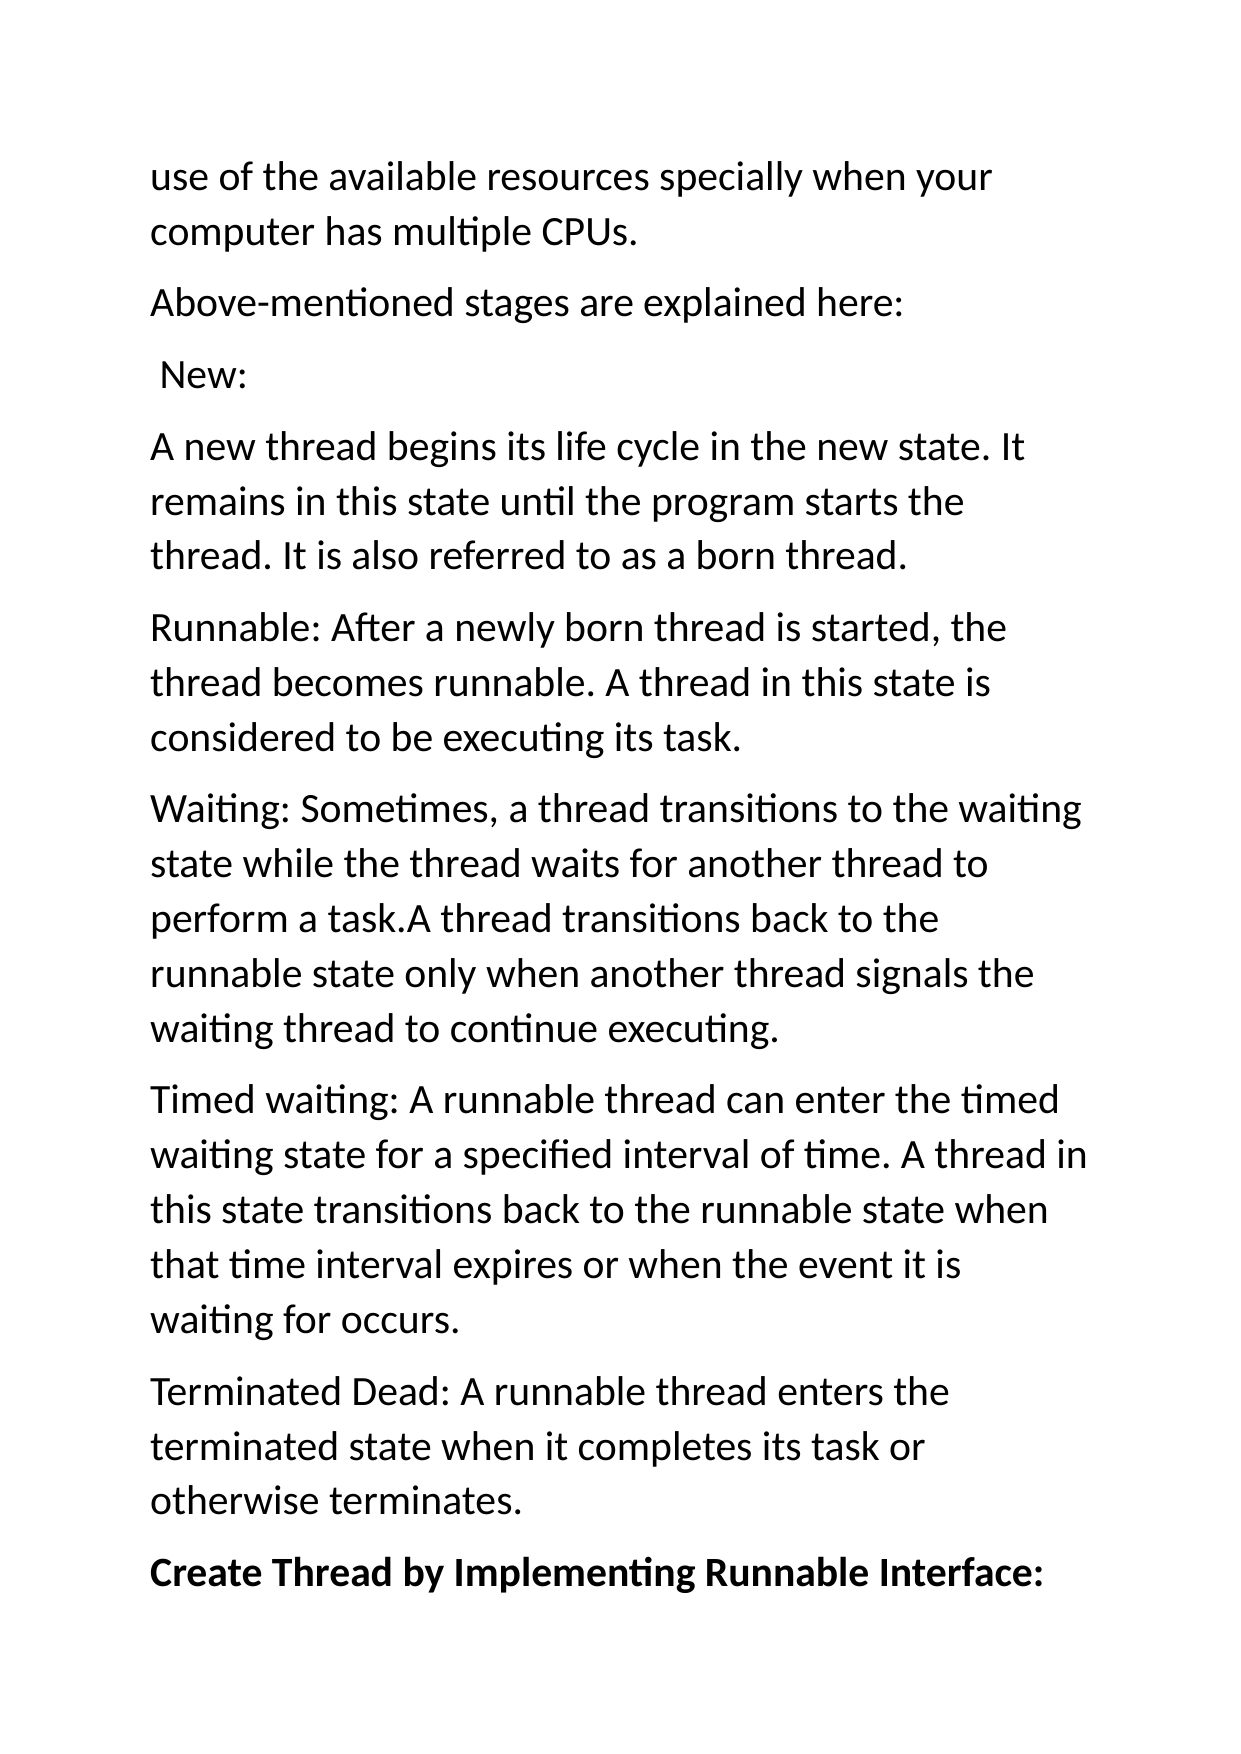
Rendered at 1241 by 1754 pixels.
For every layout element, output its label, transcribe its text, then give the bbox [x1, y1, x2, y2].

text A new thread begins its life cycle in the new state. It remains in this state until the program starts the thread. It is also referred to as a born thread. [150, 419, 1090, 580]
text Above-mentioned stages are explained here: [150, 276, 1090, 327]
text Waiting: Sometimes, a thread transitions to the waiting state while the thread waits for another thread to perform a task.A thread transitions back to the runnable state only when another thread signals the waiting thread to continue executing. [150, 782, 1090, 1053]
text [150, 150, 1090, 256]
text Create Thread by Implementing Runnable Interface: [150, 1546, 1090, 1597]
text Terminated Dead: A runnable thread enters the terminated state when it completes its task or otherwise terminates. [150, 1364, 1090, 1525]
text Runnable: After a newly born thread is started, the thread becomes runnable. A thread in this state is considered to be executing its task. [150, 601, 1090, 762]
text Timed waiting: A runnable thread can enter the timed waiting state for a specified interval of time. A thread in this state transitions back to the runnable state when that time interval expires or when the event it is waiting for occurs. [150, 1073, 1090, 1344]
text New: [150, 348, 1090, 399]
